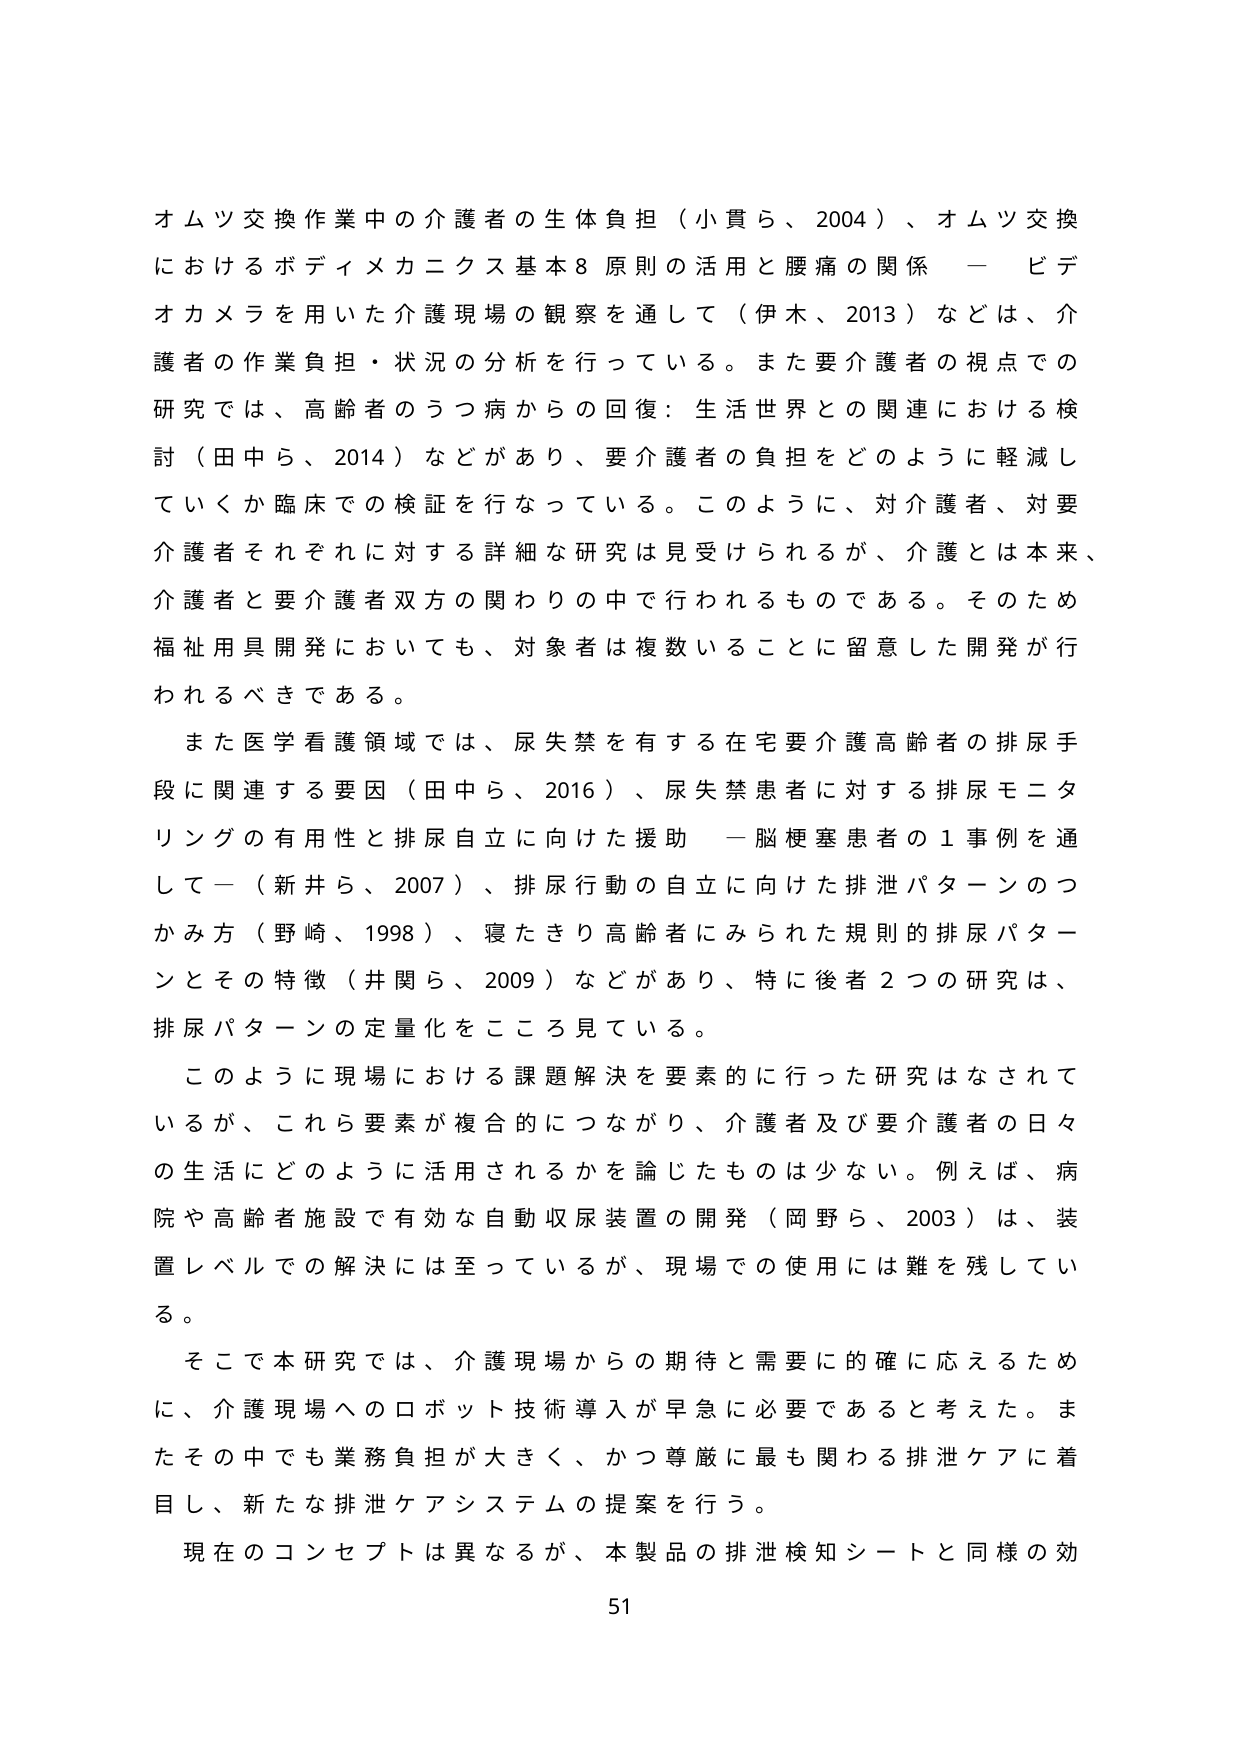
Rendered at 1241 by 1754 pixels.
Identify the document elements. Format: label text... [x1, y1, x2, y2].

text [153, 194, 1087, 717]
text また医学看護領域では、尿失禁を有する在宅要介護高齢者の排尿手段に関連する要因（田中ら、2016）、尿失禁患者に対する排尿モニタリングの有用性と排尿自立に向けた援助 ―脳梗塞患者の１事例を通して―（新井ら、2007）、排尿行動の自立に向けた排泄パターンのつかみ方（野崎、1998）、寝たきり高齢者にみられた規則的排尿パターンとその特徴（井関ら、2009）などがあり、特に後者２つの研究は、排尿パターンの定量化をこころ見ている。 [153, 717, 1087, 1051]
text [153, 1527, 1087, 1574]
text このように現場における課題解決を要素的に行った研究はなされているが、これら要素が複合的につながり、介護者及び要介護者の日々の生活にどのように活用されるかを論じたものは少ない。例えば、病院や高齢者施設で有効な自動収尿装置の開発（岡野ら、2003）は、装置レベルでの解決には至っているが、現場での使用には難を残している。 [153, 1051, 1087, 1336]
text そこで本研究では、介護現場からの期待と需要に的確に応えるために、介護現場へのロボット技術導入が早急に必要であると考えた。またその中でも業務負担が大きく、かつ尊厳に最も関わる排泄ケアに着目し、新たな排泄ケアシステムの提案を行う。 [153, 1336, 1087, 1527]
